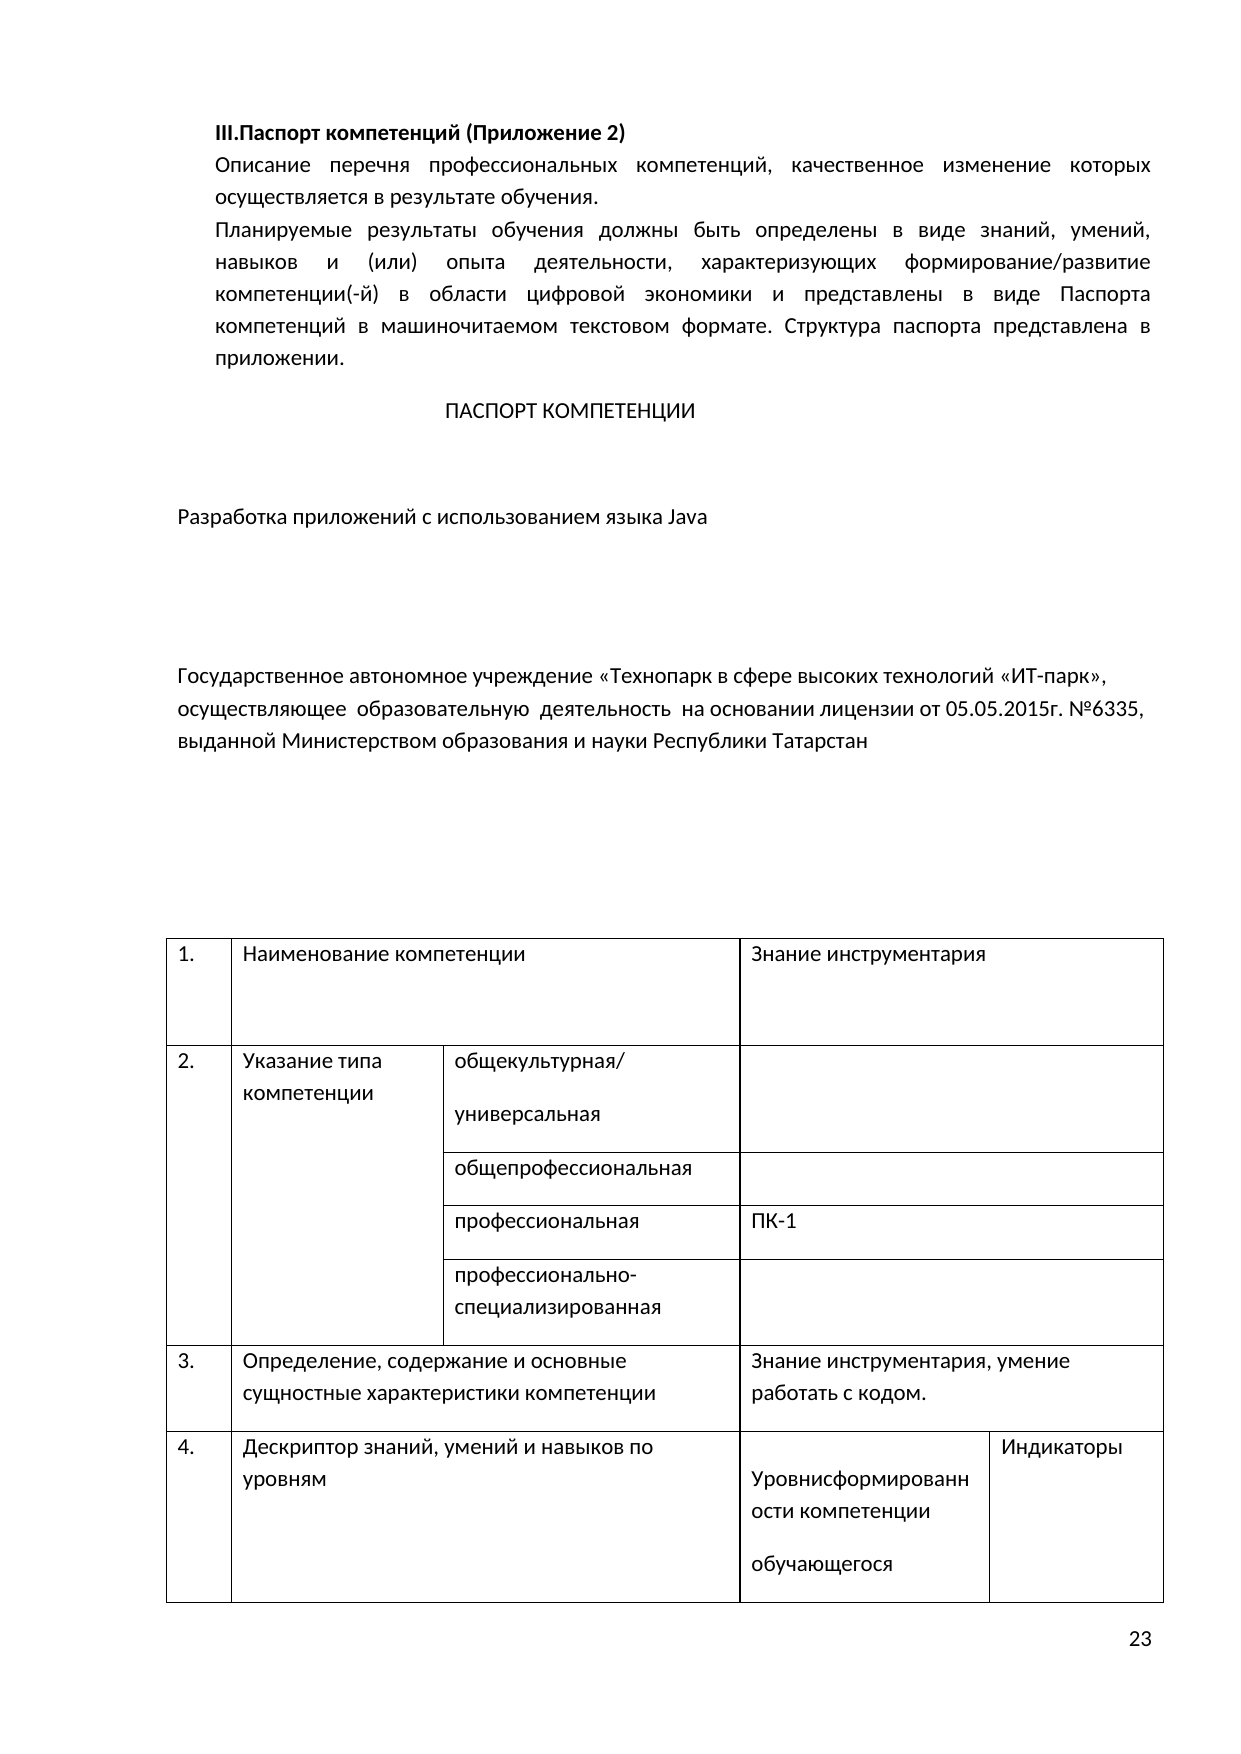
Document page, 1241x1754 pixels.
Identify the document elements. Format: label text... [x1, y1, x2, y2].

table_cell [741, 1432, 989, 1602]
table_cell Определение, содержание и основные сущностные характеристики компетенции [232, 1346, 739, 1431]
text Государственное автономное учреждение «Технопарк в сфере высоких технологий «ИТ-парк», осуществляющее образовательную деятельность на основании лицензии от 05.05.2015г. №6335, выданной Министерством образования и науки Республики Татарстан [177, 662, 1152, 754]
table_cell ПК-1 [741, 1206, 1163, 1259]
list III.Паспорт компетенций (Приложение 2) [215, 118, 1152, 146]
table_cell [741, 1260, 1163, 1345]
table_cell профессионально-специализированная [444, 1260, 739, 1345]
table_cell профессиональная [444, 1206, 739, 1259]
text ПАСПОРТ КОМПЕТЕНЦИИ [177, 396, 1152, 424]
table_cell 4. [167, 1432, 231, 1602]
table_cell общекультурная/ универсальная [444, 1046, 739, 1152]
table_header 1. [167, 939, 231, 1045]
table_cell 2. [167, 1046, 231, 1345]
table_cell [741, 1153, 1163, 1205]
table_cell Знание инструментария, умение работать с кодом. [741, 1346, 1163, 1431]
table_header Знание инструментария [741, 939, 1163, 1045]
table_cell Указание типа компетенции [232, 1046, 443, 1345]
list Планируемые результаты обучения должны быть определены в виде знаний, умений, навыков и (или) опыта деятельности, характеризующих формирование/развитие компетенции(-й) в области цифровой экономики и представлены в виде Паспорта компетенций в машиночитаемом текстовом формате. Структура паспорта представлена в приложении. [215, 215, 1152, 371]
table_cell Дескриптор знаний, умений и навыков по уровням [232, 1432, 739, 1602]
table_cell 3. [167, 1346, 231, 1431]
table_cell Индикаторы [990, 1432, 1163, 1602]
table_cell [741, 1046, 1163, 1152]
text Разработка приложений с использованием языка Java [177, 502, 1152, 531]
list Описание перечня профессиональных компетенций, качественное изменение которых осуществляется в результате обучения. [215, 150, 1152, 211]
table_header Наименование компетенции [232, 939, 739, 1045]
table_cell бщепрофессиональная [444, 1153, 739, 1205]
